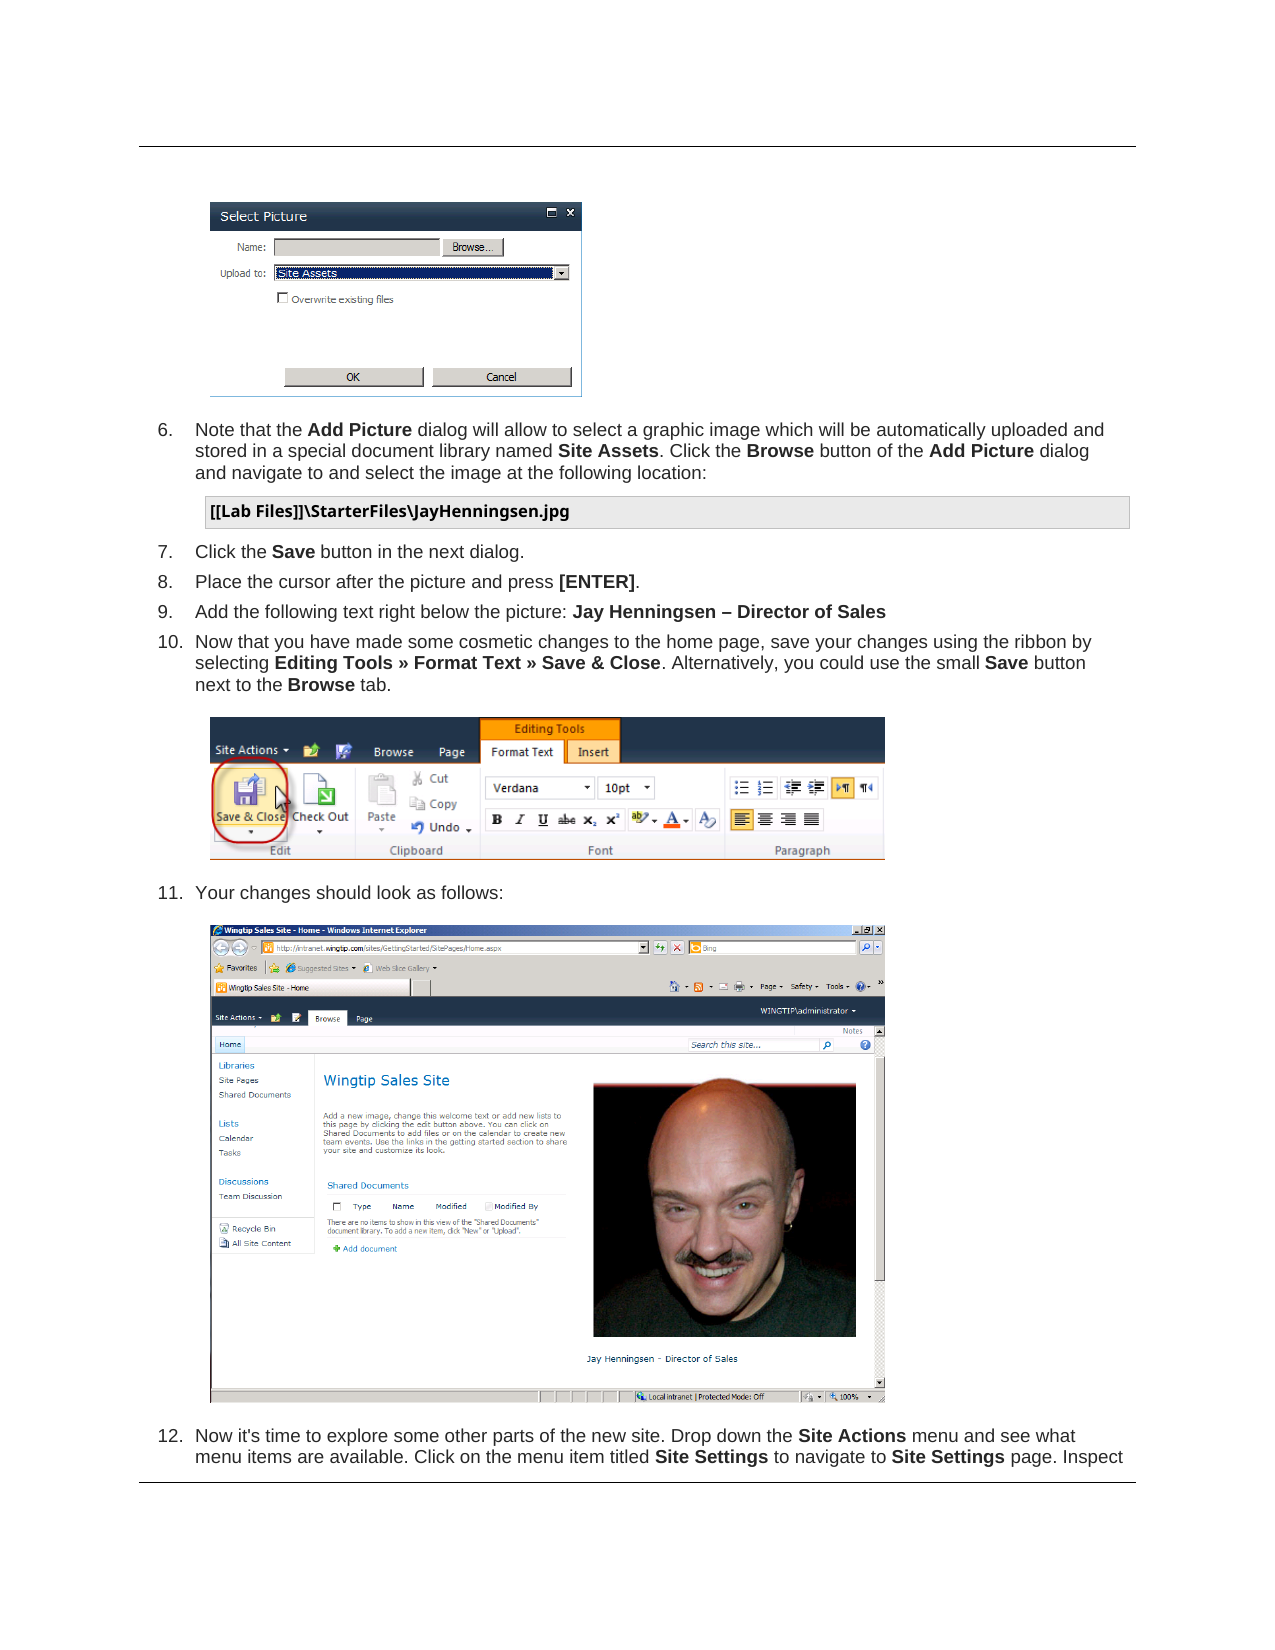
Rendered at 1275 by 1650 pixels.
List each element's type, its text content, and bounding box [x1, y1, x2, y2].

text Place the cursor after the picture and press [ENTER]. [157, 571, 1125, 592]
text Add the following text right below the picture: Jay Henningsen – Director of Sales [157, 601, 1125, 622]
text Your changes should look as follows: [157, 882, 1125, 903]
picture [210, 202, 582, 397]
text [[Lab Files]]\StarterFiles\JayHenningsen.jpg [206, 497, 1129, 528]
text Now that you have made some cosmetic changes to the home page, save your changes using the ribbon by selecting Editing Tools » Format Text » Save & Close. Alternatively, you could use the small Save button next to the Browse tab. [157, 630, 1125, 695]
picture [210, 925, 885, 1403]
text Note that the Add Picture dialog will allow to select a graphic image which will be automatically uploaded and stored in a special document library named Site Assets. Click the Browse button of the Add Picture dialog and navigate to and select the image at the following location: [157, 419, 1125, 483]
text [157, 1424, 1125, 1468]
picture [210, 717, 885, 860]
text Click the Save button in the next dialog. [157, 541, 1125, 562]
